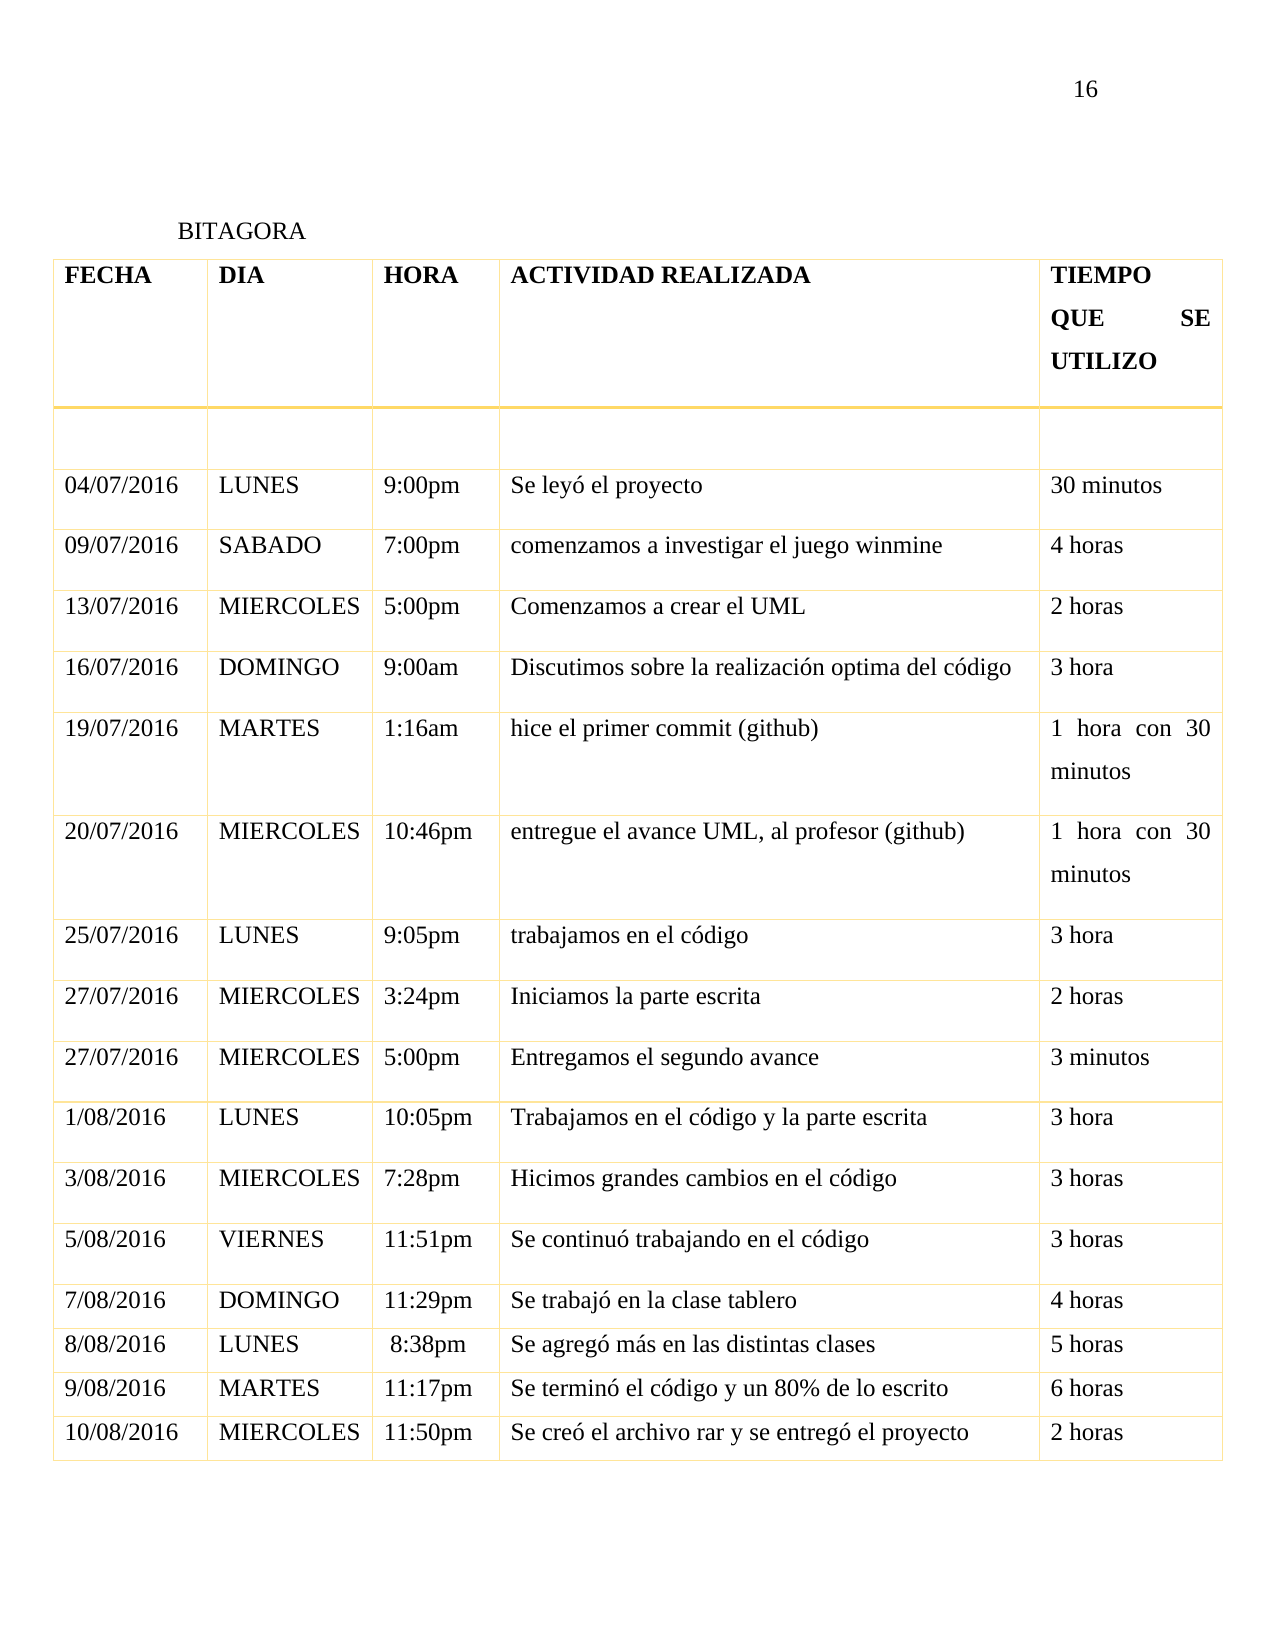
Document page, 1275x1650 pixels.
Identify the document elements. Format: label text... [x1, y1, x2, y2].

table_cell 5/08/2016 [54, 1224, 207, 1284]
table_cell 7:00pm [373, 530, 499, 590]
table_cell Se terminó el código y un 80% de lo escrito [500, 1373, 1039, 1416]
table_cell 16/07/2016 [54, 652, 207, 712]
table_cell Se continuó trabajando en el código [500, 1224, 1039, 1284]
table_cell 3:24pm [373, 981, 499, 1041]
table_cell [373, 409, 499, 469]
table_cell 4 horas [1040, 1285, 1222, 1328]
table_cell LUNES [208, 1103, 372, 1162]
table_cell 3 minutos [1040, 1042, 1222, 1101]
table_cell 13/07/2016 [54, 591, 207, 651]
table_cell MIERCOLES [208, 1042, 372, 1101]
table_cell trabajamos en el código [500, 920, 1039, 980]
table_cell Discutimos sobre la realización optima del código [500, 652, 1039, 712]
table_cell 19/07/2016 [54, 713, 207, 815]
table_cell DOMINGO [208, 652, 372, 712]
table_cell 3 horas [1040, 1163, 1222, 1223]
table_cell 4 horas [1040, 530, 1222, 590]
table_cell 11:50pm [373, 1417, 499, 1460]
table_cell 8/08/2016 [54, 1329, 207, 1372]
table_cell Se trabajó en la clase tablero [500, 1285, 1039, 1328]
table_cell 9:00am [373, 652, 499, 712]
table_cell Se creó el archivo rar y se entregó el proyecto [500, 1417, 1039, 1460]
table_cell 8:38pm [373, 1329, 499, 1372]
table_cell Entregamos el segundo avance [500, 1042, 1039, 1101]
table_cell 2 horas [1040, 591, 1222, 651]
table_cell 9/08/2016 [54, 1373, 207, 1416]
table_header DIA [208, 260, 372, 406]
table_cell 11:29pm [373, 1285, 499, 1328]
table_cell [500, 409, 1039, 469]
table_cell [1040, 409, 1222, 469]
table_cell 3 hora [1040, 652, 1222, 712]
table_cell 7/08/2016 [54, 1285, 207, 1328]
table_cell entregue el avance UML, al profesor (github) [500, 816, 1039, 919]
table_cell [208, 409, 372, 469]
table_cell 1 hora con 30 minutos [1040, 713, 1222, 815]
table_cell MARTES [208, 713, 372, 815]
table_cell 9:00pm [373, 470, 499, 529]
table_cell MIERCOLES [208, 1163, 372, 1223]
table_header FECHA [54, 260, 207, 406]
table_cell LUNES [208, 470, 372, 529]
table_cell Trabajamos en el código y la parte escrita [500, 1103, 1039, 1162]
table_cell 1:16am [373, 713, 499, 815]
table_cell hice el primer commit (github) [500, 713, 1039, 815]
table_header ACTIVIDAD REALIZADA [500, 260, 1039, 406]
table_cell 2 horas [1040, 1417, 1222, 1460]
table_cell 04/07/2016 [54, 470, 207, 529]
table_header HORA [373, 260, 499, 406]
table_cell Se agregó más en las distintas clases [500, 1329, 1039, 1372]
table_cell 1 hora con 30 minutos [1040, 816, 1222, 919]
table_cell 5:00pm [373, 591, 499, 651]
table_cell 10:46pm [373, 816, 499, 919]
table_cell 3/08/2016 [54, 1163, 207, 1223]
table_header TIEMPO QUE SE UTILIZO [1040, 260, 1222, 406]
table_cell 27/07/2016 [54, 981, 207, 1041]
table_cell 7:28pm [373, 1163, 499, 1223]
table_cell 5:00pm [373, 1042, 499, 1101]
subtitle BITAGORA [177, 216, 1098, 244]
table_cell Iniciamos la parte escrita [500, 981, 1039, 1041]
table_cell 30 minutos [1040, 470, 1222, 529]
table_cell 3 hora [1040, 920, 1222, 980]
table_cell MIERCOLES [208, 816, 372, 919]
table_cell 11:17pm [373, 1373, 499, 1416]
table_cell DOMINGO [208, 1285, 372, 1328]
table_cell MIERCOLES [208, 1417, 372, 1460]
table_cell Se leyó el proyecto [500, 470, 1039, 529]
table_cell 9:05pm [373, 920, 499, 980]
table_cell MIERCOLES [208, 591, 372, 651]
table_cell 2 horas [1040, 981, 1222, 1041]
table_cell 3 horas [1040, 1224, 1222, 1284]
table_cell MIERCOLES [208, 981, 372, 1041]
table_cell 20/07/2016 [54, 816, 207, 919]
table_cell VIERNES [208, 1224, 372, 1284]
table_cell 09/07/2016 [54, 530, 207, 590]
table_cell 5 horas [1040, 1329, 1222, 1372]
table_cell comenzamos a investigar el juego winmine [500, 530, 1039, 590]
table_cell MARTES [208, 1373, 372, 1416]
table_cell 25/07/2016 [54, 920, 207, 980]
table_cell 27/07/2016 [54, 1042, 207, 1101]
table_cell [54, 409, 207, 469]
table_cell 10/08/2016 [54, 1417, 207, 1460]
table_cell Comenzamos a crear el UML [500, 591, 1039, 651]
table_cell LUNES [208, 1329, 372, 1372]
table_cell LUNES [208, 920, 372, 980]
table_cell 3 hora [1040, 1103, 1222, 1162]
table_cell 10:05pm [373, 1103, 499, 1162]
table_cell 1/08/2016 [54, 1103, 207, 1162]
table_cell 11:51pm [373, 1224, 499, 1284]
table_cell Hicimos grandes cambios en el código [500, 1163, 1039, 1223]
table_cell 6 horas [1040, 1373, 1222, 1416]
table_cell SABADO [208, 530, 372, 590]
